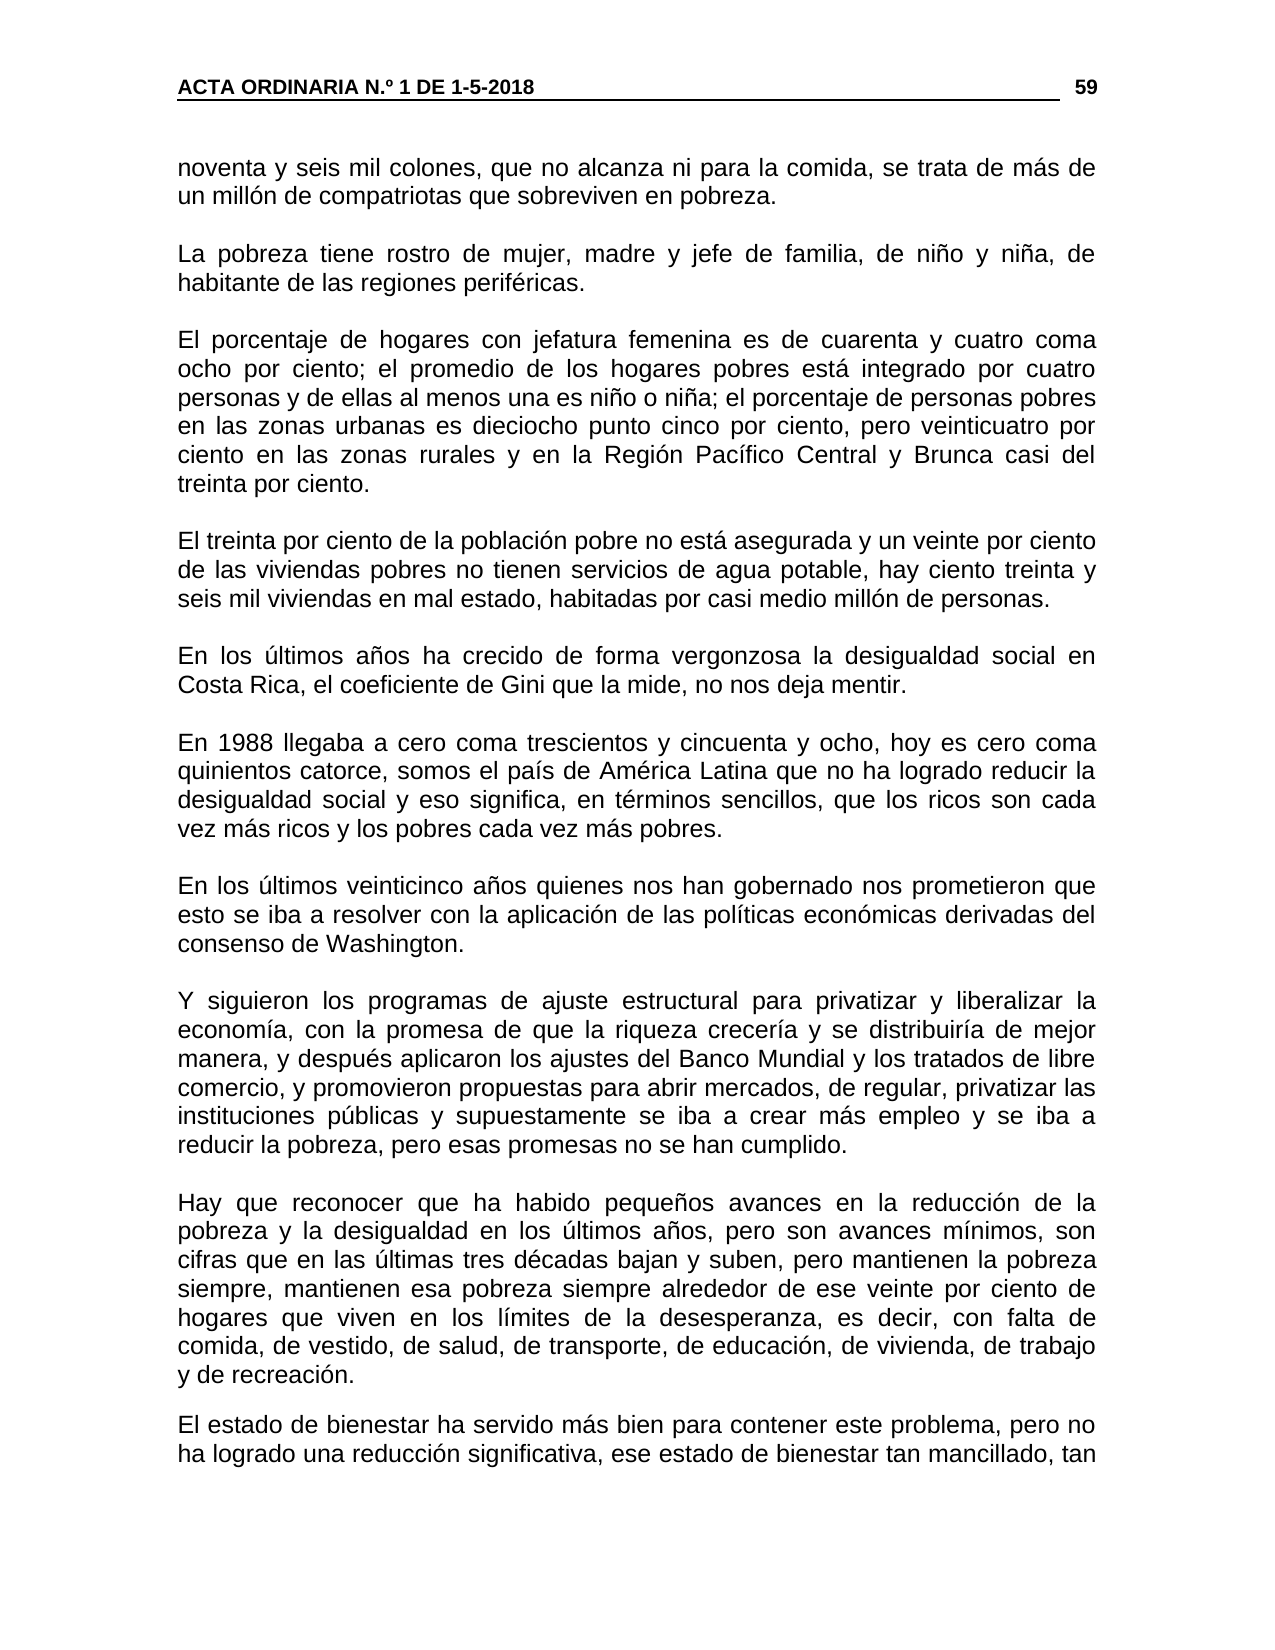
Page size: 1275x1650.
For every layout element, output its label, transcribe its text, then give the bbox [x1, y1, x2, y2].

text La pobreza tiene rostro de mujer, madre y jefe de familia, de niño y niña, de habitante de las regiones periféricas. [177, 239, 1098, 296]
text En los últimos veinticinco años quienes nos han gobernado nos prometieron que esto se iba a resolver con la aplicación de las políticas económicas derivadas del consenso de Washington. [177, 871, 1098, 958]
text En los últimos años ha crecido de forma vergonzosa la desigualdad social en Costa Rica, el coeficiente de Gini que la mide, no nos deja mentir. [177, 641, 1098, 699]
text El porcentaje de hogares con jefatura femenina es de cuarenta y cuatro coma ocho por ciento; el promedio de los hogares pobres está integrado por cuatro personas y de ellas al menos una es niño o niña; el porcentaje de personas pobres en las zonas urbanas es dieciocho punto cinco por ciento, pero veinticuatro por ciento en las zonas rurales y en la Región Pacífico Central y Brunca casi del treinta por ciento. [177, 325, 1098, 498]
text Hay que reconocer que ha habido pequeños avances en la reducción de la pobreza y la desigualdad en los últimos años, pero son avances mínimos, son cifras que en las últimas tres décadas bajan y suben, pero mantienen la pobreza siempre, mantienen esa pobreza siempre alrededor de ese veinte por ciento de hogares que viven en los límites de la desesperanza, es decir, con falta de comida, de vestido, de salud, de transporte, de educación, de vivienda, de trabajo y de recreación. [177, 1188, 1098, 1389]
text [177, 1410, 1098, 1468]
text El treinta por ciento de la población pobre no está asegurada y un veinte por ciento de las viviendas pobres no tienen servicios de agua potable, hay ciento treinta y seis mil viviendas en mal estado, habitadas por casi medio millón de personas. [177, 526, 1098, 613]
text Y siguieron los programas de ajuste estructural para privatizar y liberalizar la economía, con la promesa de que la riqueza crecería y se distribuiría de mejor manera, y después aplicaron los ajustes del Banco Mundial y los tratados de libre comercio, y promovieron propuestas para abrir mercados, de regular, privatizar las instituciones públicas y supuestamente se iba a crear más empleo y se iba a reducir la pobreza, pero esas promesas no se han cumplido. [177, 986, 1098, 1159]
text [177, 153, 1098, 210]
text En 1988 llegaba a cero coma trescientos y cincuenta y ocho, hoy es cero coma quinientos catorce, somos el país de América Latina que no ha logrado reducir la desigualdad social y eso significa, en términos sencillos, que los ricos son cada vez más ricos y los pobres cada vez más pobres. [177, 728, 1098, 843]
